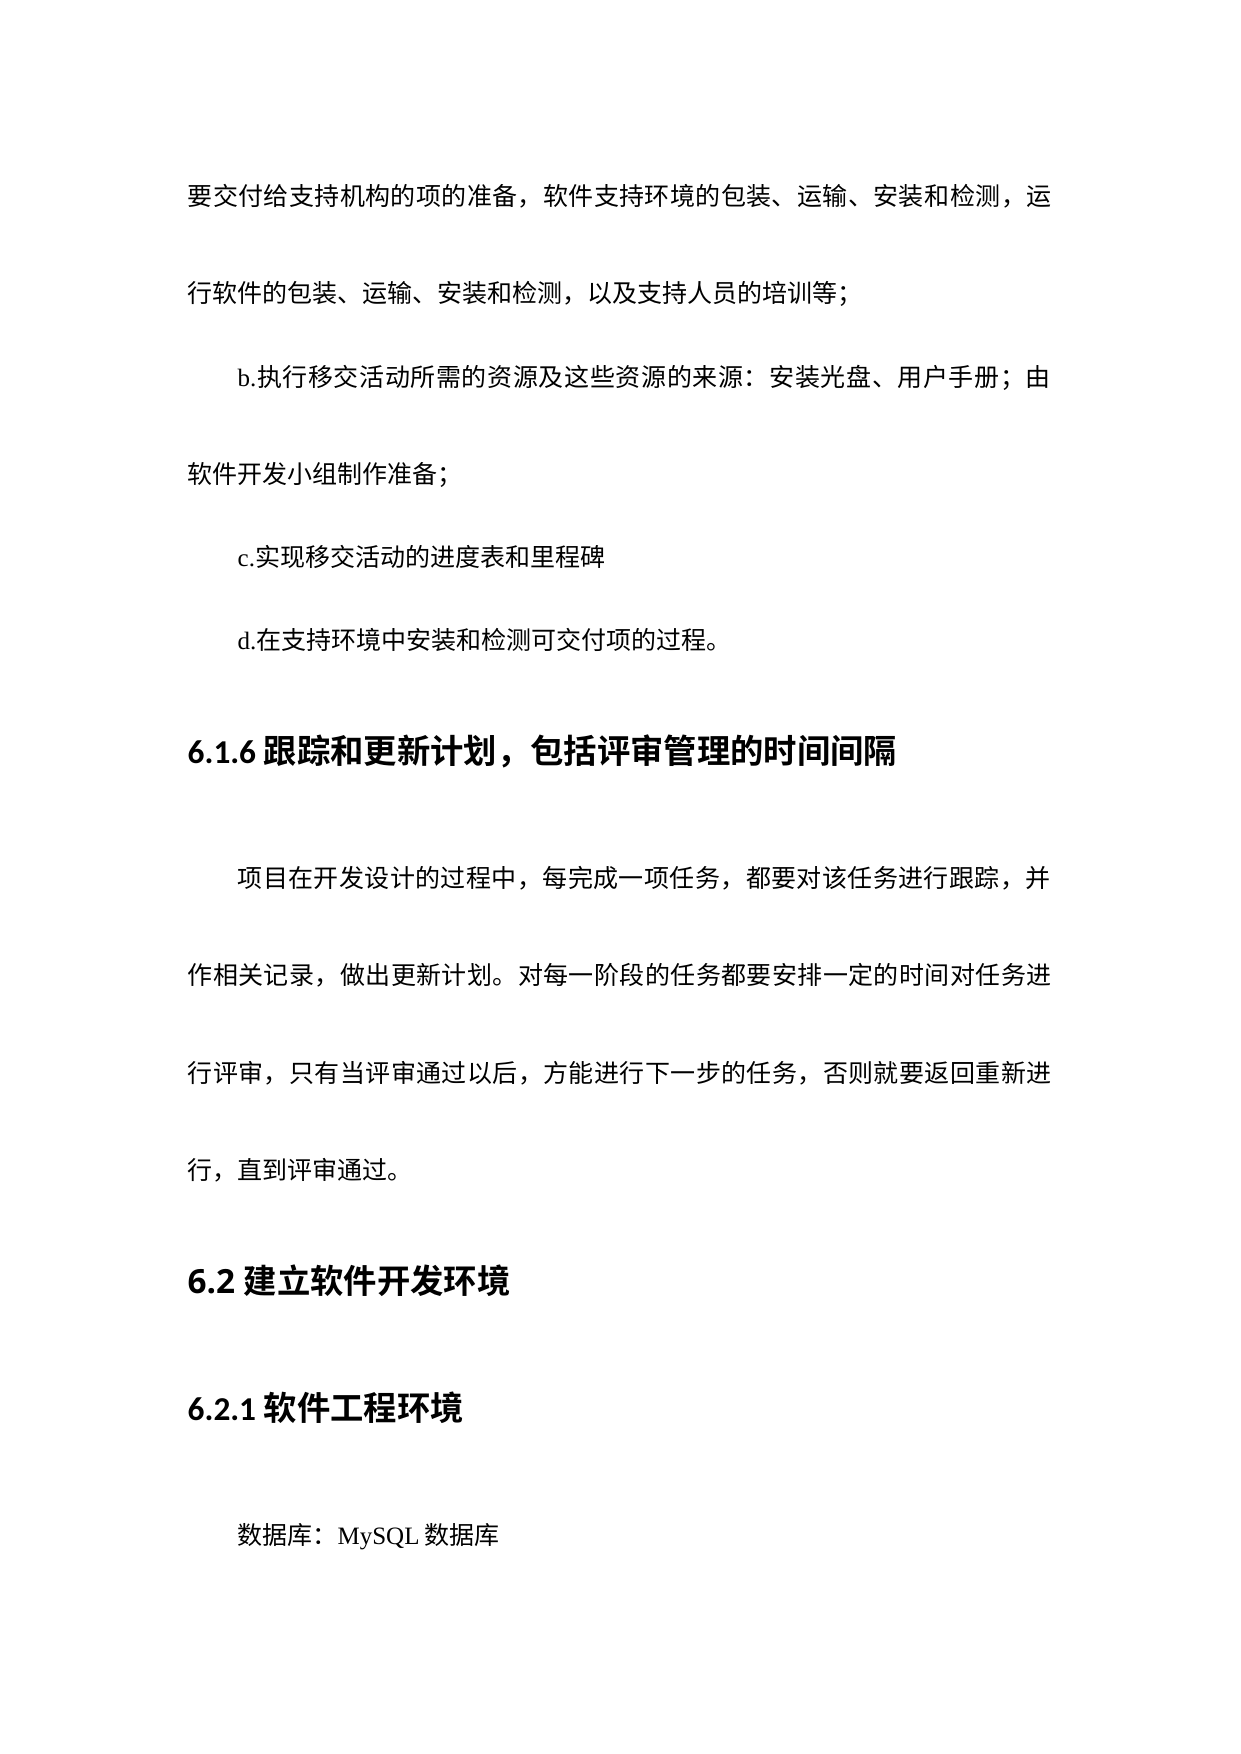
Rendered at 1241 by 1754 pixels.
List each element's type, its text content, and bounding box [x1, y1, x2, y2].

text 数据库：MySQL数据库 [187, 1501, 1053, 1566]
text 项目在开发设计的过程中，每完成一项任务，都要对该任务进行跟踪，并作相关记录，做出更新计划。对每一阶段的任务都要安排一定的时间对任务进行评审，只有当评审通过以后，方能进行下一步的任务，否则就要返回重新进行，直到评审通过。 [187, 844, 1053, 1201]
subtitle 6.1.6 跟踪和更新计划，包括评审管理的时间间隔 [187, 717, 1053, 782]
text d.在支持环境中安装和检测可交付项的过程。 [187, 606, 1053, 671]
text b.执行移交活动所需的资源及这些资源的来源：安装光盘、用户手册；由软件开发小组制作准备； [187, 343, 1053, 505]
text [187, 162, 1053, 324]
text c.实现移交活动的进度表和里程碑 [187, 523, 1053, 588]
subtitle 6.2 建立软件开发环境 [187, 1246, 1053, 1311]
subtitle 6.2.1 软件工程环境 [187, 1374, 1053, 1439]
